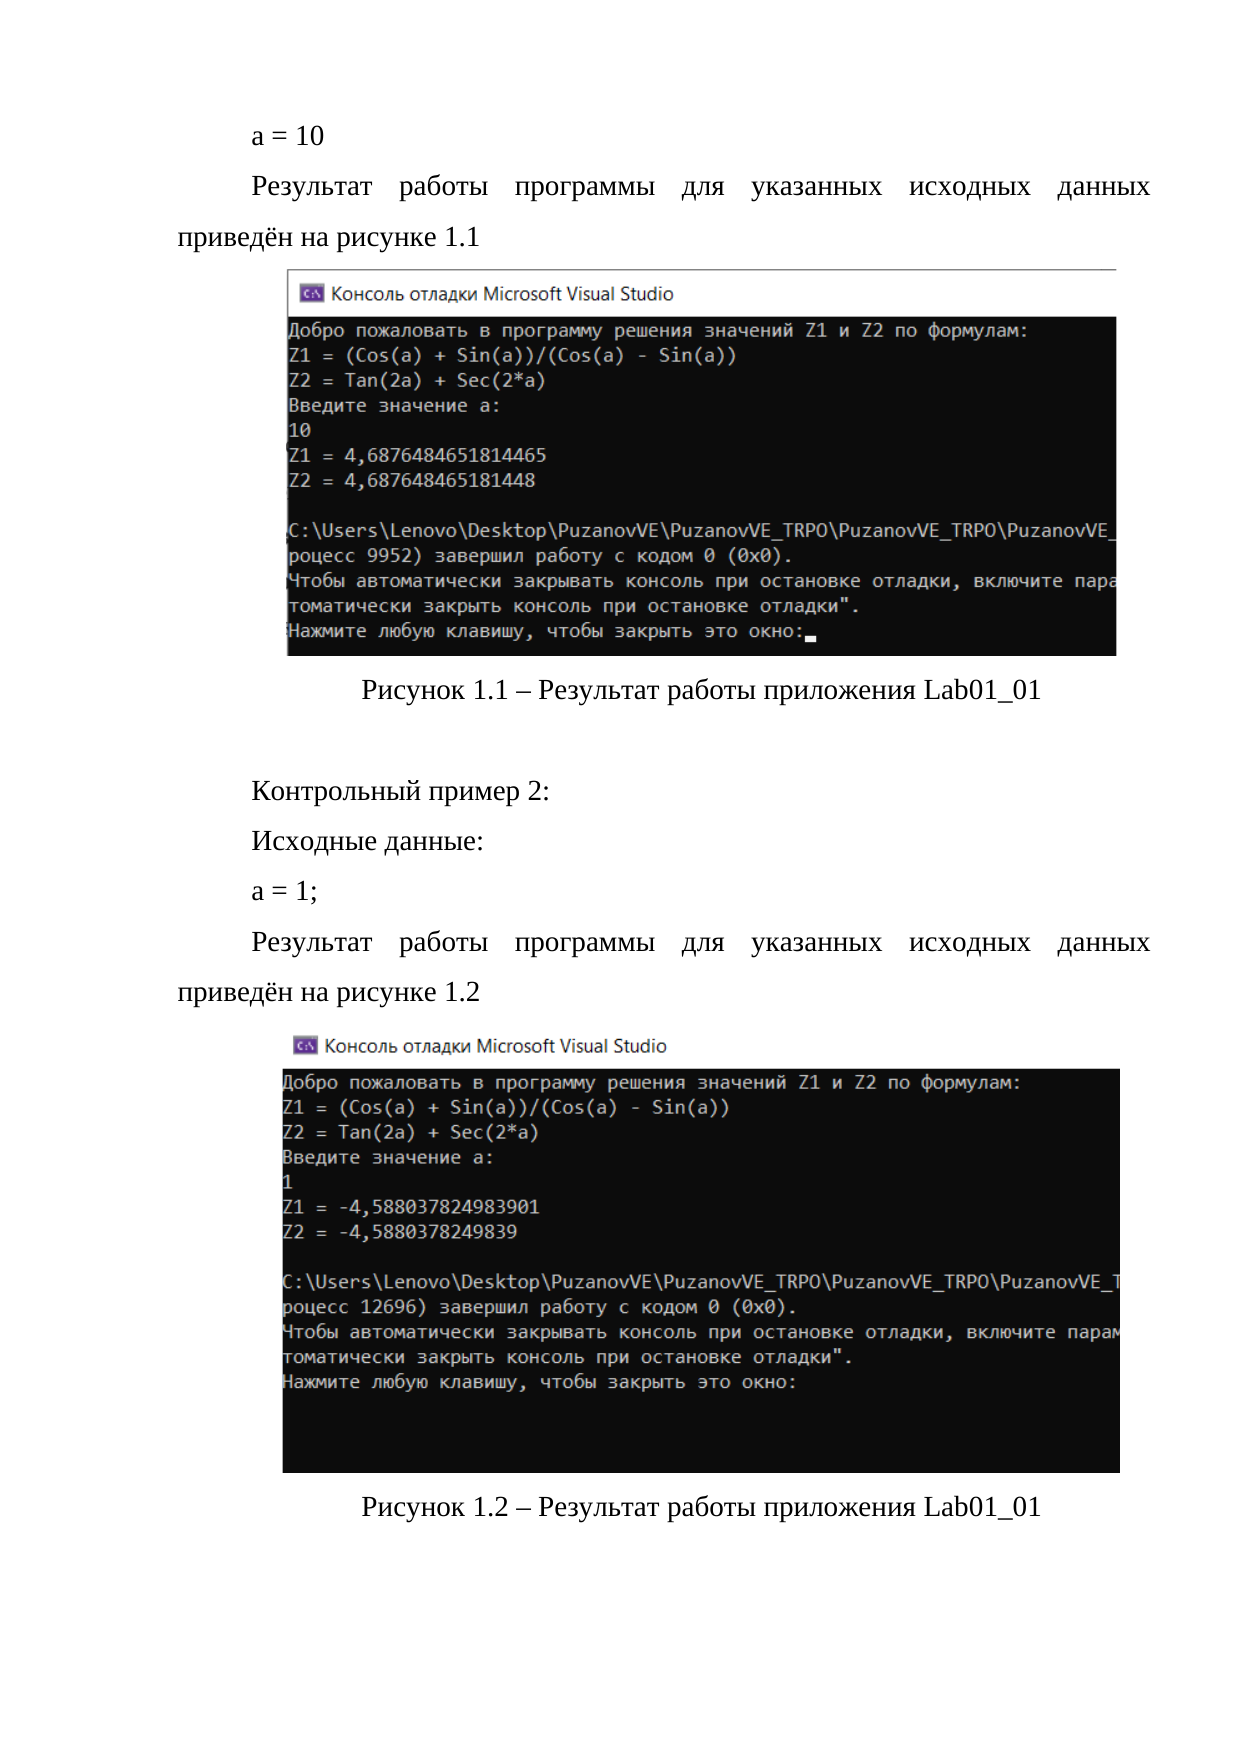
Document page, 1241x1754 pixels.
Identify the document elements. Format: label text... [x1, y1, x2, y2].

text Контрольный пример 2: [177, 773, 1152, 806]
text Результат работы программы для указанных исходных данных приведён на рисунке 1.2 [177, 924, 1152, 1007]
text a = 1; [177, 873, 1152, 907]
text Рисунок 1.2 – Результат работы приложения Lab01_01 [177, 1489, 1152, 1523]
picture [286, 269, 1117, 656]
text Исходные данные: [177, 823, 1152, 857]
text Результат работы программы для указанных исходных данных приведён на рисунке 1.1 [177, 168, 1152, 252]
picture [282, 1024, 1120, 1473]
text a = 10 [177, 118, 1152, 152]
text Рисунок 1.1 – Результат работы приложения Lab01_01 [177, 672, 1152, 706]
